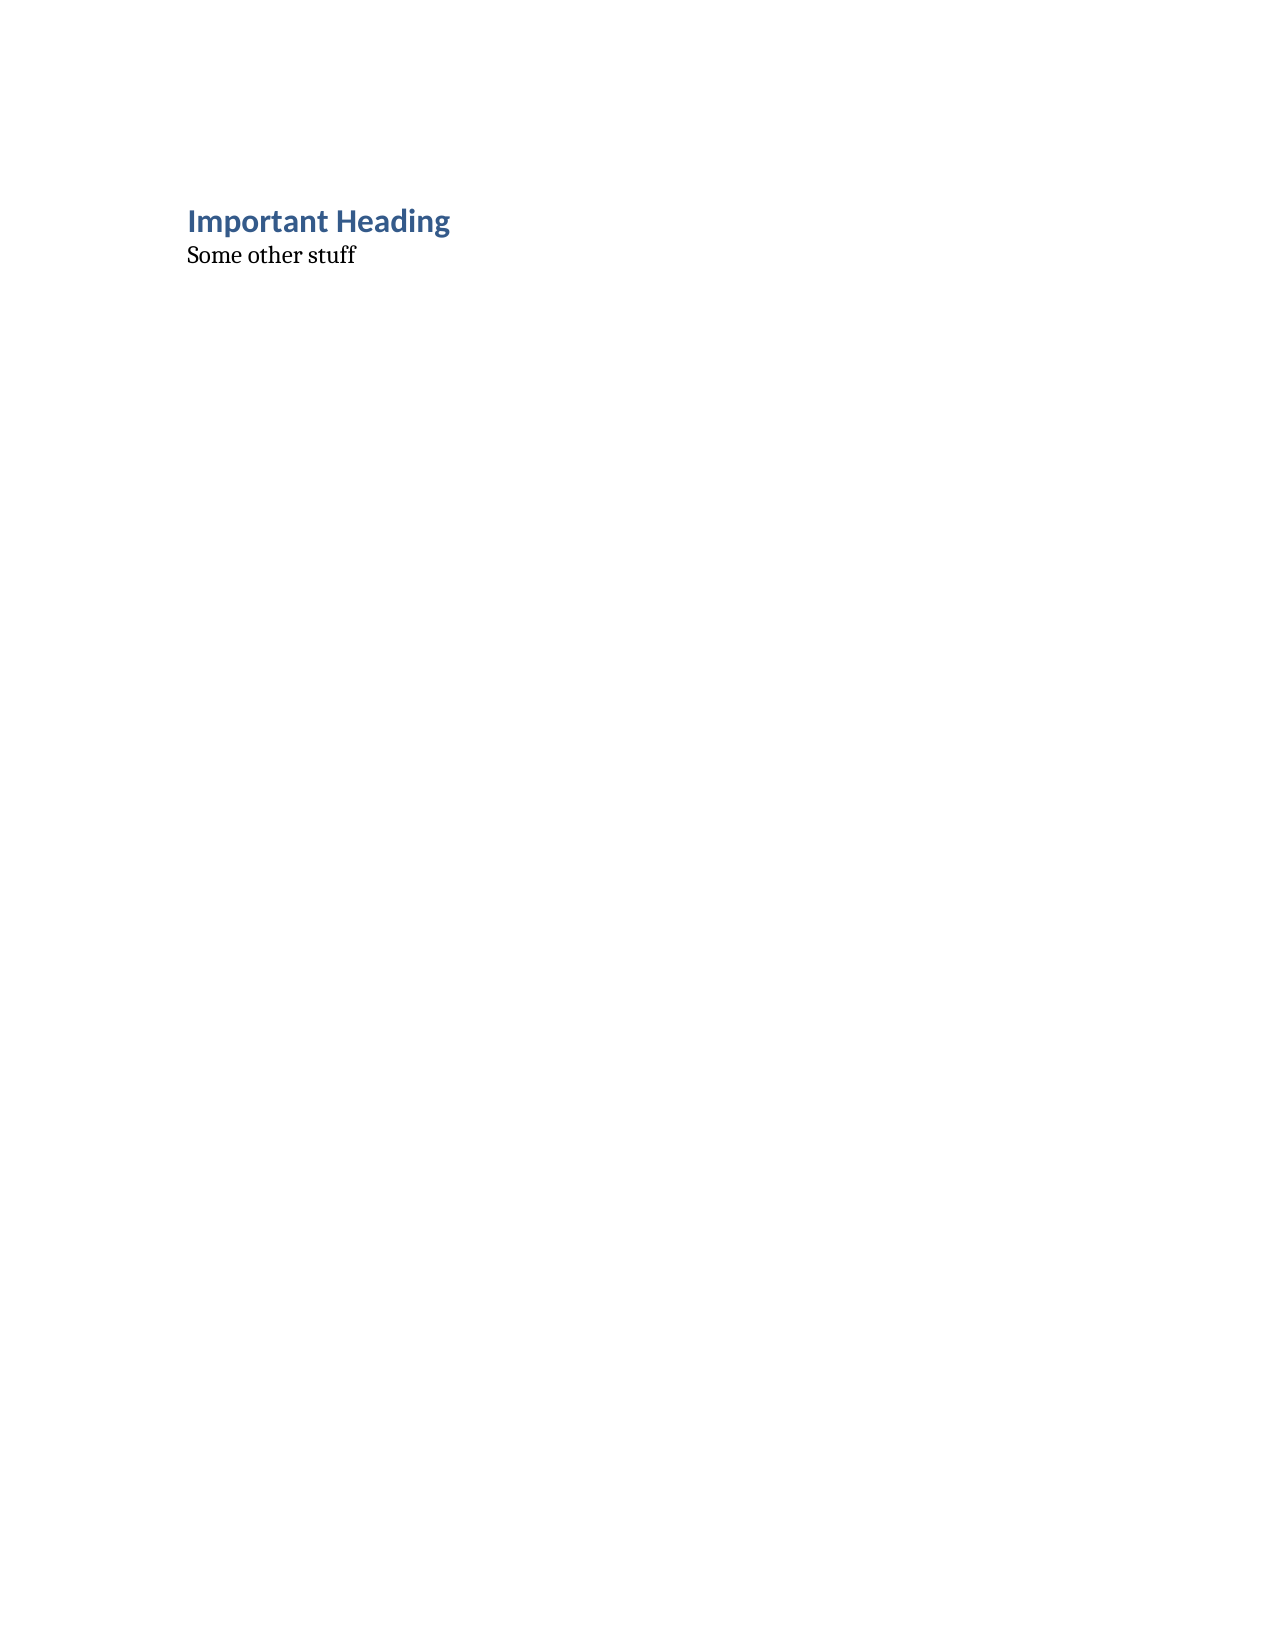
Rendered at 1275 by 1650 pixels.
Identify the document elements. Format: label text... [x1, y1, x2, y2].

text Some other stuff [187, 241, 1087, 269]
subtitle Important Heading [187, 200, 1087, 241]
